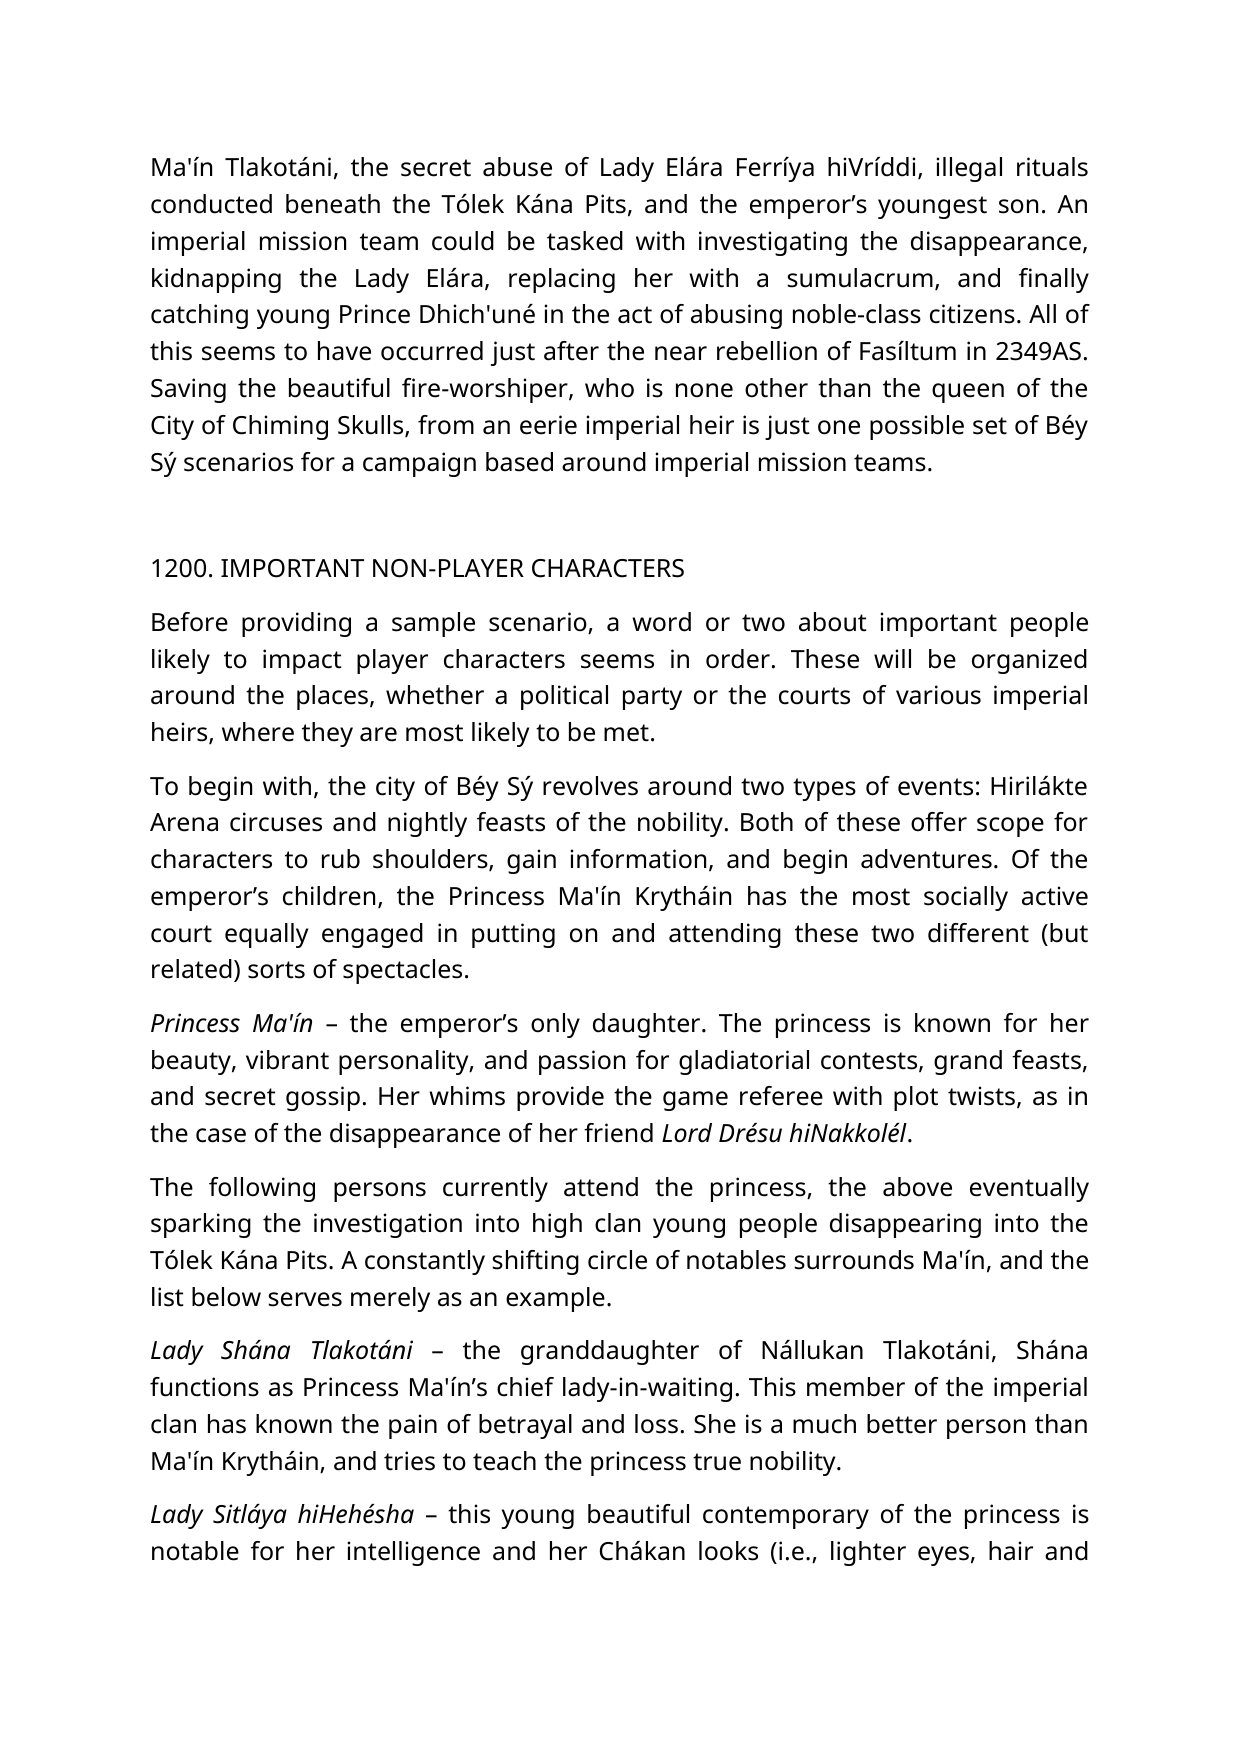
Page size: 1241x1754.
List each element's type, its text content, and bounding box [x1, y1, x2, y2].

text Princess Ma'ín – the emperor’s only daughter. The princess is known for her beauty, vibrant personality, and passion for gladiatorial contests, grand feasts, and secret gossip. Her whims provide the game referee with plot twists, as in the case of the disappearance of her friend Lord Drésu hiNakkolél. [150, 1006, 1090, 1150]
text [150, 150, 1090, 478]
text To begin with, the city of Béy Sý revolves around two types of events: Hirilákte Arena circuses and nightly feasts of the nobility. Both of these offer scope for characters to rub shoulders, gain information, and begin adventures. Of the emperor’s children, the Princess Ma'ín Krytháin has the most socially active court equally engaged in putting on and attending these two different (but related) sorts of spectacles. [150, 768, 1090, 986]
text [150, 1497, 1090, 1568]
text Before providing a sample scenario, a word or two about important people likely to impact player characters seems in order. These will be organized around the places, whether a political party or the courts of various imperial heirs, where they are most likely to be met. [150, 604, 1090, 749]
text The following persons currently attend the princess, the above eventually sparking the investigation into high clan young people disappearing into the Tólek Kána Pits. A constantly shifting circle of notables surrounds Ma'ín, and the list below serves merely as an example. [150, 1169, 1090, 1314]
text 1200. IMPORTANT NON-PLAYER CHARACTERS [150, 551, 1090, 585]
text Lady Shána Tlakotáni – the granddaughter of Nállukan Tlakotáni, Shána functions as Princess Ma'ín’s chief lady-in-waiting. This member of the imperial clan has known the pain of betrayal and loss. She is a much better person than Ma'ín Krytháin, and tries to teach the princess true nobility. [150, 1333, 1090, 1477]
